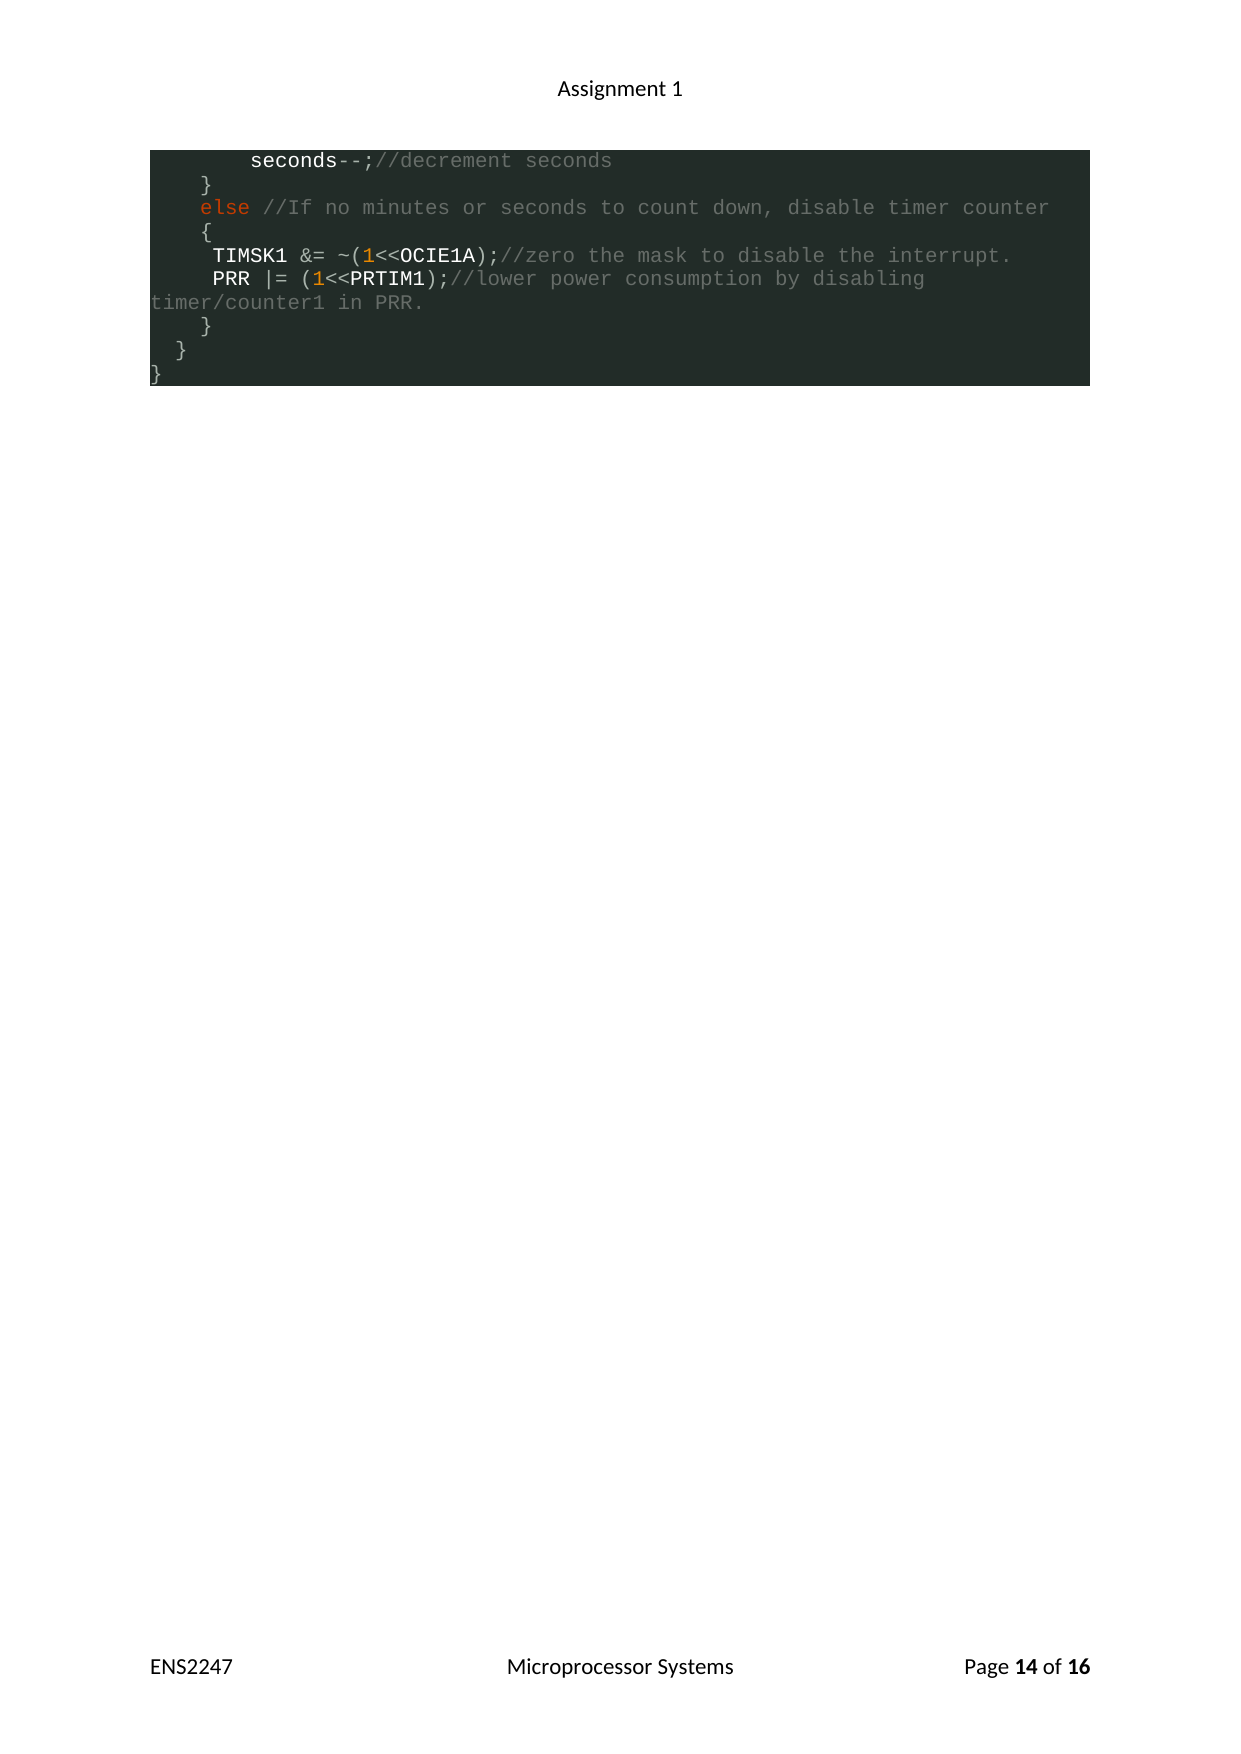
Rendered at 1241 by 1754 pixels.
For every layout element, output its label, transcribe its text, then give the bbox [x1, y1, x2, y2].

text else //If no minutes or seconds to count down, disable timer counter [150, 197, 1090, 221]
text } [150, 174, 1090, 197]
text } [150, 339, 1090, 363]
text { [150, 221, 1090, 244]
text TIMSK1 &= ~(1<<OCIE1A);//zero the mask to disable the interrupt. [150, 244, 1090, 268]
text seconds--;//decrement seconds [150, 150, 1090, 174]
text } [150, 363, 1090, 386]
text PRR |= (1<<PRTIM1);//lower power consumption by disabling timer/counter1 in PRR. [150, 268, 1090, 316]
text } [150, 316, 1090, 339]
